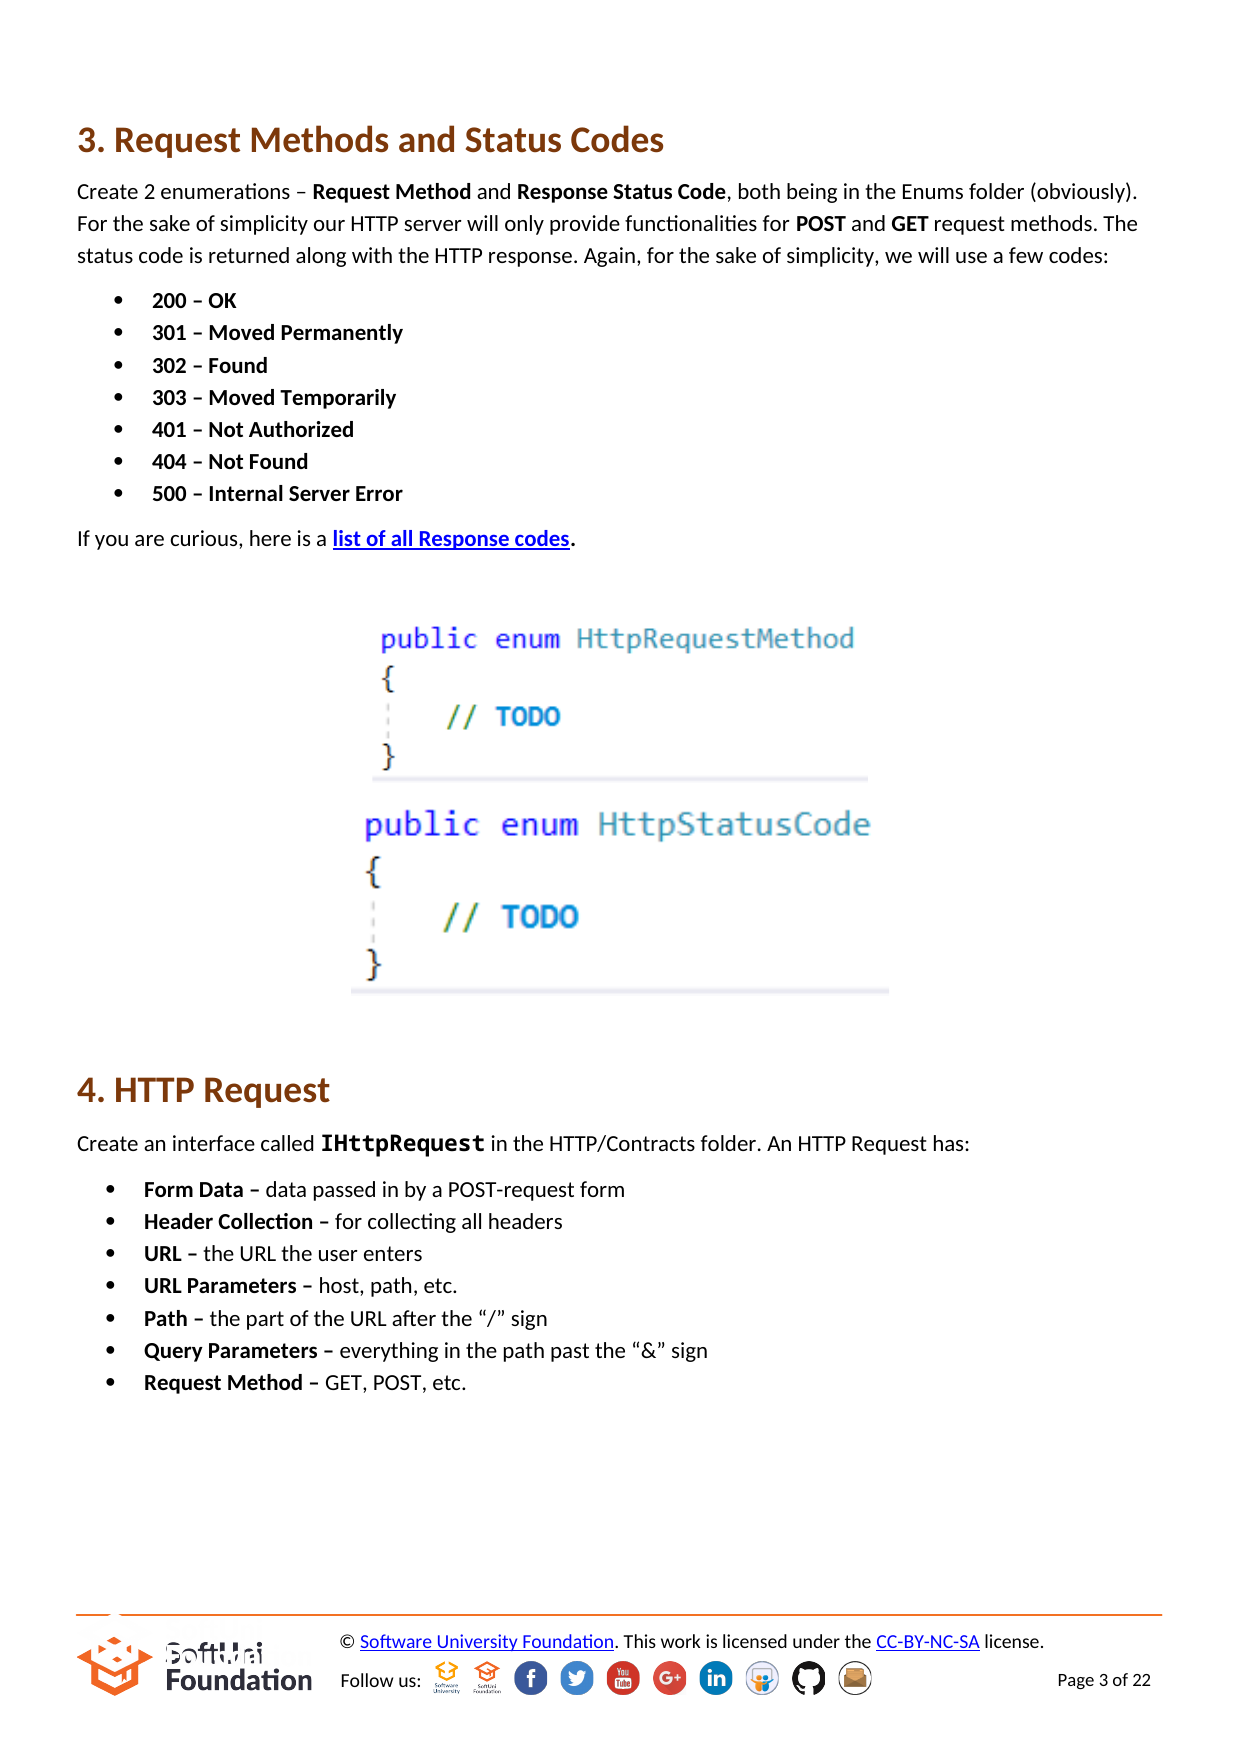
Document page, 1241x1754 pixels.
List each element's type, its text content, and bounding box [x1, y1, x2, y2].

text Create an interface called IHttpRequest in the HTTP/Contracts folder. An HTTP Request has: [77, 1127, 1163, 1158]
picture [606, 1661, 640, 1695]
subtitle HTTP Request [77, 1066, 1163, 1111]
picture [723, 1685, 733, 1695]
list 200 – OK [114, 286, 1163, 314]
picture [473, 1661, 501, 1695]
picture [699, 1661, 709, 1671]
picture [792, 1661, 825, 1695]
picture [351, 798, 890, 996]
list Header Collection – for collecting all headers [106, 1207, 1163, 1235]
picture [372, 613, 868, 783]
list Request Method – GET, POST, etc. [106, 1368, 1163, 1396]
text If you are curious, here is a list of all Response codes. [77, 524, 1163, 552]
list Form Data – data passed in by a POST-request form [106, 1175, 1163, 1203]
picture [714, 1675, 725, 1685]
picture [653, 1661, 687, 1695]
text Create 2 enumerations – Request Method and Response Status Code, both being in the Enums folder (obviously). For the sake of simplicity our HTTP server will only provide functionalities for POST and GET request methods. The status code is returned along with the HTTP response. Again, for the sake of simplicity, we will use a few codes: [77, 177, 1163, 270]
picture [838, 1661, 872, 1695]
picture [723, 1661, 733, 1671]
subtitle Request Methods and Status Codes [77, 116, 1163, 162]
list 303 – Moved Temporarily [114, 383, 1163, 411]
picture [76, 1612, 312, 1696]
list 302 – Found [114, 351, 1163, 379]
list 500 – Internal Server Error [114, 479, 1163, 507]
list 301 – Moved Permanently [114, 318, 1163, 347]
list URL – the URL the user enters [106, 1239, 1163, 1267]
list 401 – Not Authorized [114, 415, 1163, 443]
picture [560, 1661, 594, 1695]
list URL Parameters – host, path, etc. [106, 1272, 1163, 1299]
list Path – the part of the URL after the “/” sign [106, 1304, 1163, 1332]
list 404 – Not Found [114, 447, 1163, 475]
list Query Parameters – everything in the path past the “&” sign [106, 1336, 1163, 1364]
picture [514, 1661, 548, 1695]
picture [433, 1661, 460, 1695]
picture [699, 1685, 709, 1695]
picture [745, 1661, 779, 1695]
